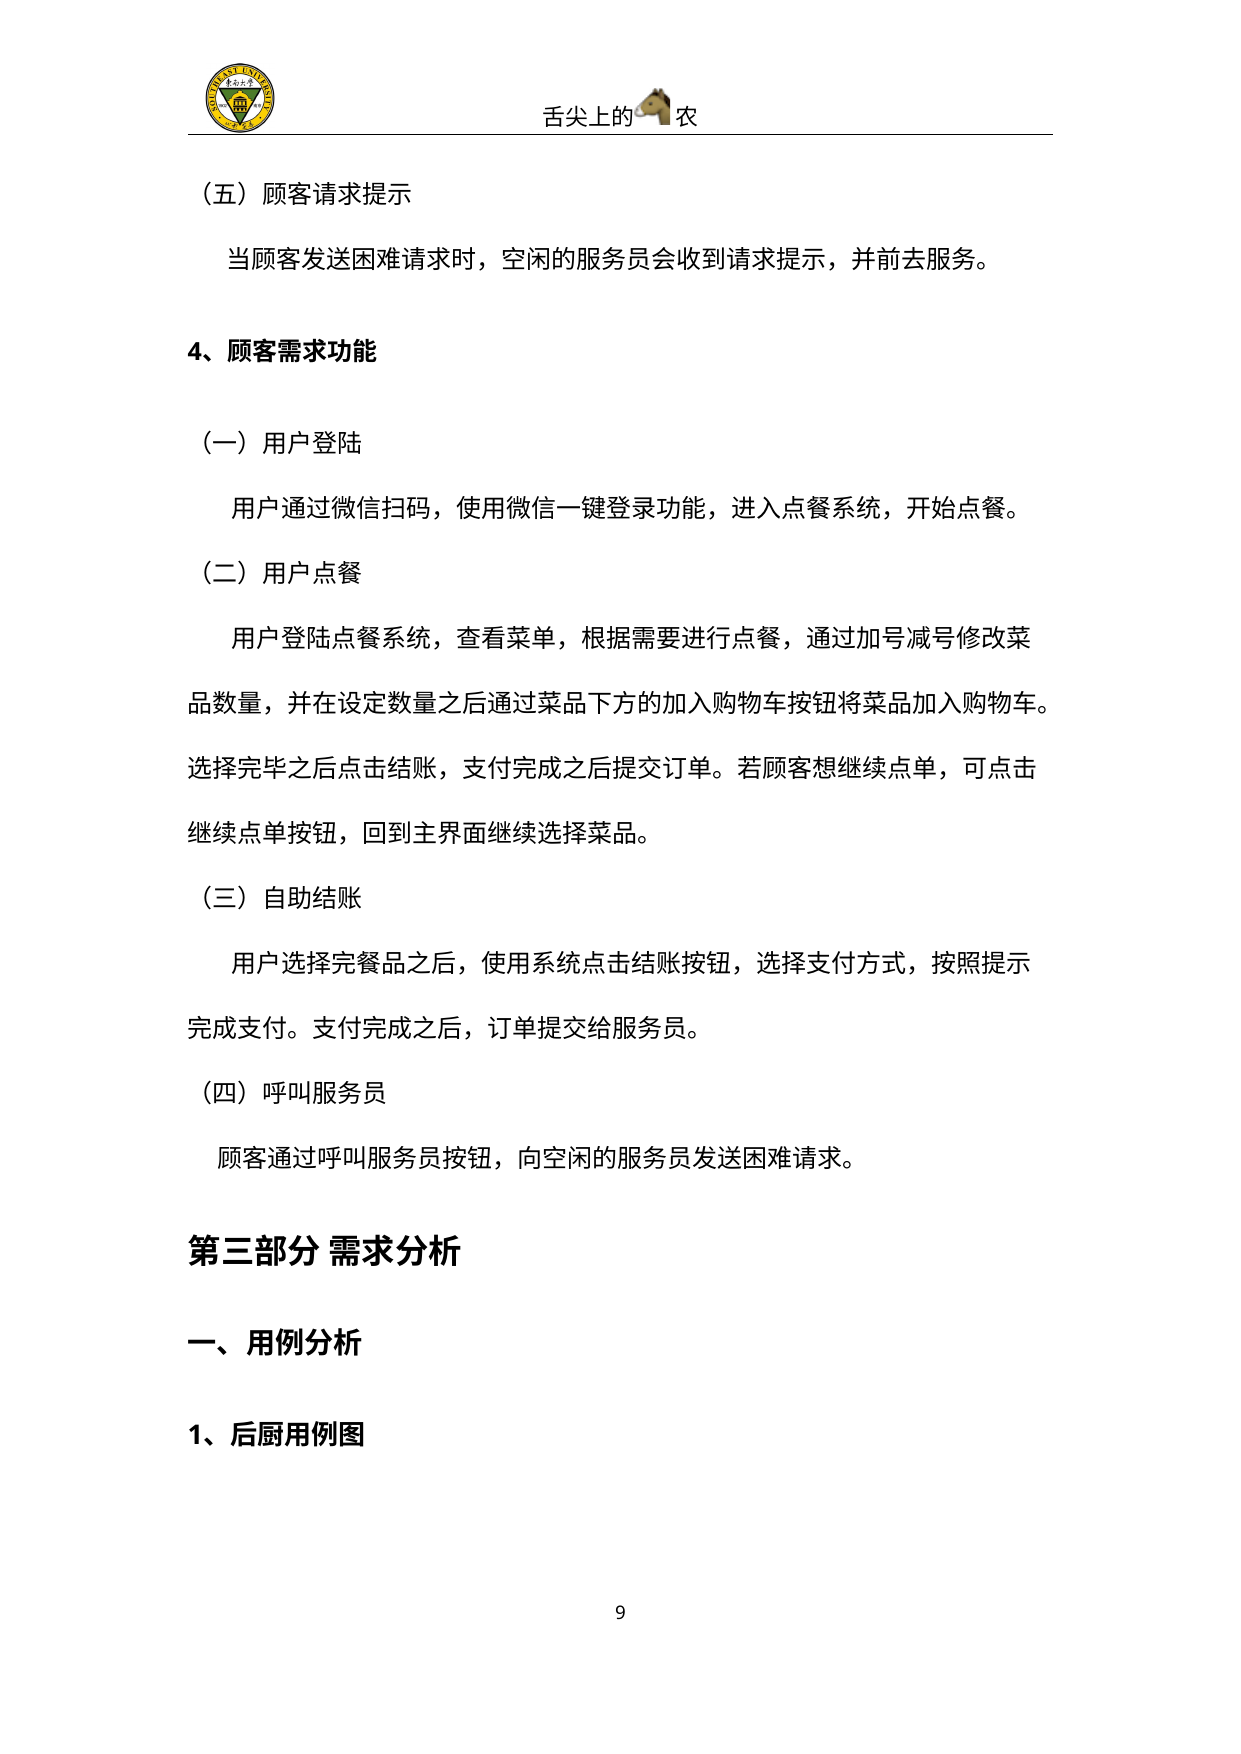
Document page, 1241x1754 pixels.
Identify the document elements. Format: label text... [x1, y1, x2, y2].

text 第三部分 需求分析 [187, 1216, 1053, 1281]
picture [633, 88, 671, 125]
text （四）呼叫服务员 [187, 1059, 1053, 1124]
text （三）自助结账 [187, 864, 1053, 929]
text 当顾客发送困难请求时，空闲的服务员会收到请求提示，并前去服务。 [187, 225, 1053, 290]
picture [205, 63, 275, 133]
text 4、顾客需求功能 [187, 317, 1053, 382]
text （二）用户点餐 [187, 539, 1053, 604]
text （五）顾客请求提示 [187, 160, 1053, 225]
text （一）用户登陆 [187, 409, 1053, 474]
text 用户登陆点餐系统，查看菜单，根据需要进行点餐，通过加号减号修改菜品数量，并在设定数量之后通过菜品下方的加入购物车按钮将菜品加入购物车。选择完毕之后点击结账，支付完成之后提交订单。若顾客想继续点单，可点击继续点单按钮，回到主界面继续选择菜品。 [187, 604, 1053, 864]
text 一、用例分析 [187, 1308, 1053, 1373]
text 用户选择完餐品之后，使用系统点击结账按钮，选择支付方式，按照提示完成支付。支付完成之后，订单提交给服务员。 [187, 929, 1053, 1059]
text 顾客通过呼叫服务员按钮，向空闲的服务员发送困难请求。 [187, 1124, 1053, 1189]
text 1、后厨用例图 [187, 1400, 1053, 1465]
text 用户通过微信扫码，使用微信一键登录功能，进入点餐系统，开始点餐。 [187, 474, 1053, 539]
